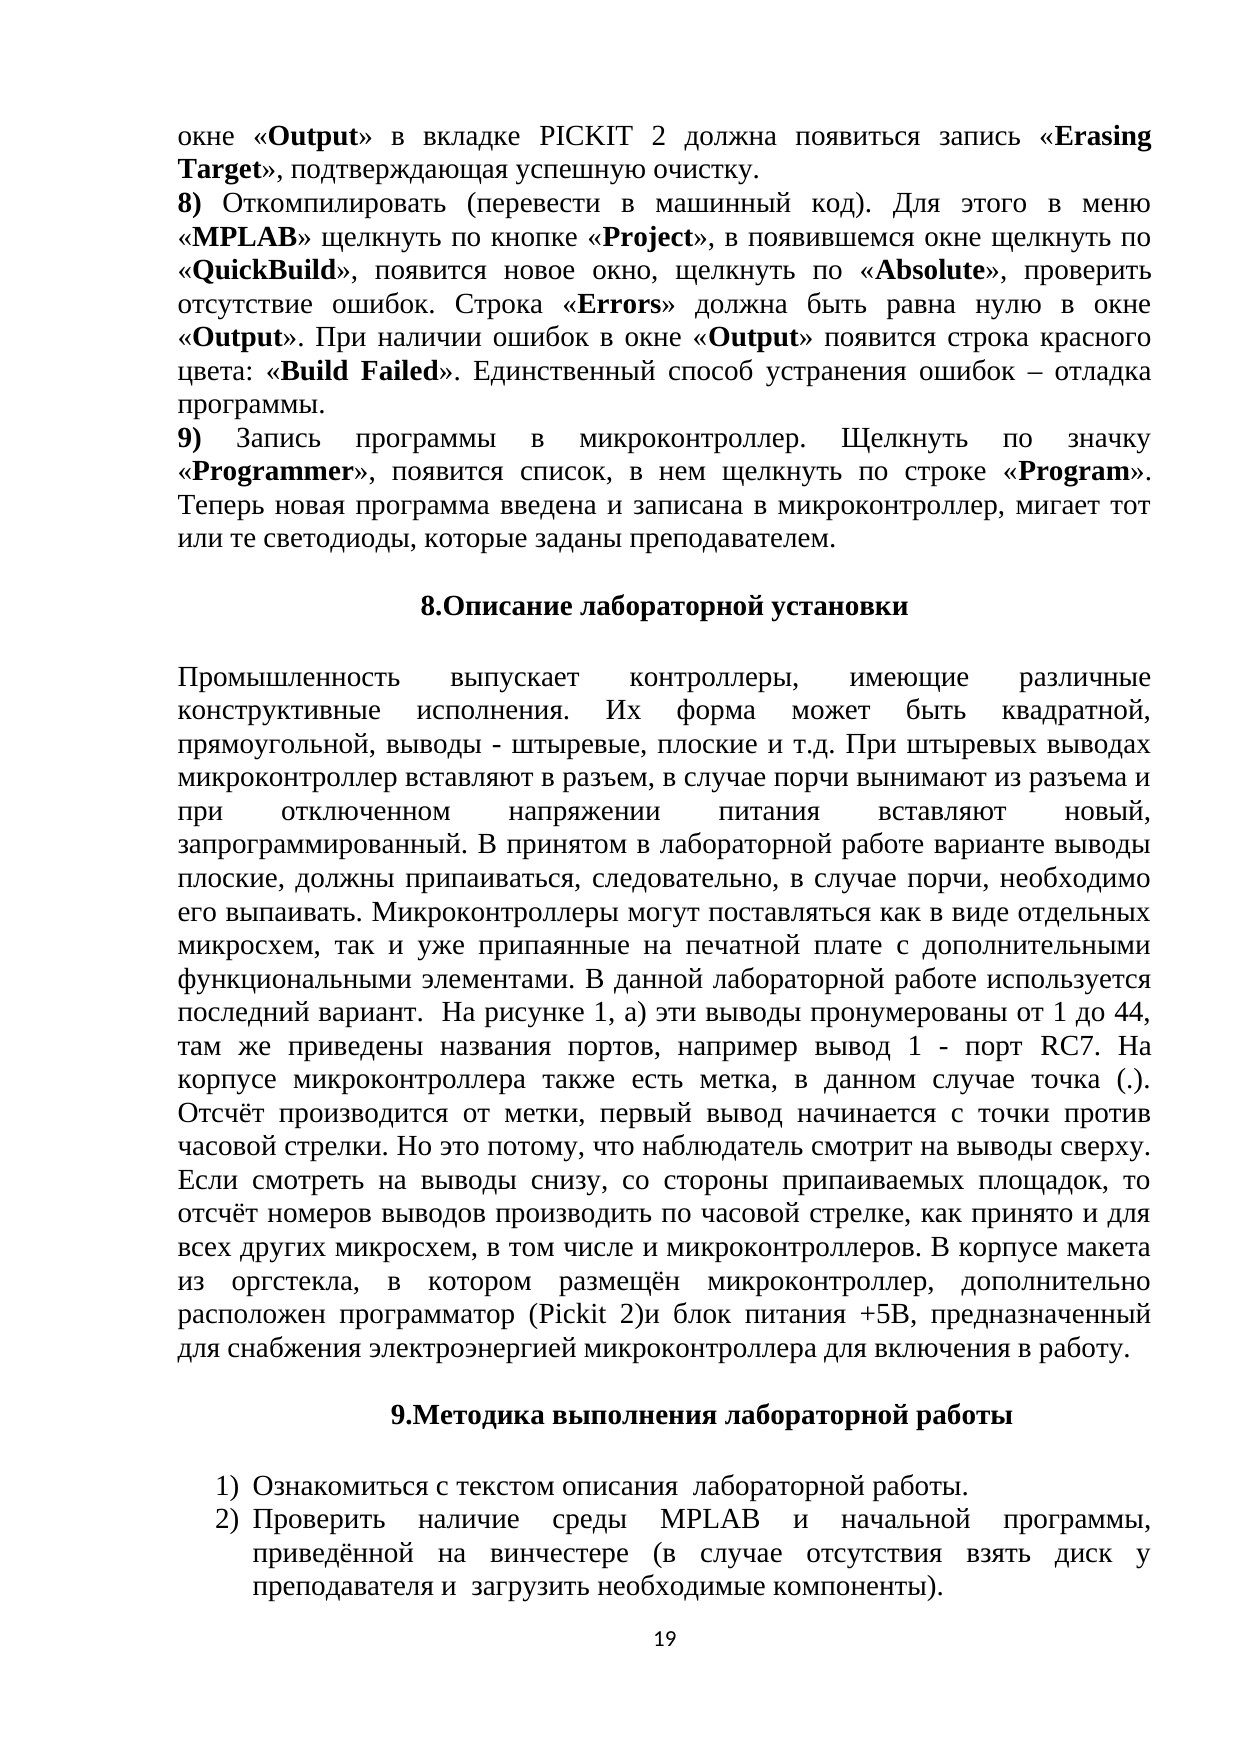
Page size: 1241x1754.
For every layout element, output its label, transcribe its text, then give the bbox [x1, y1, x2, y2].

list Проверить наличие среды MPLAB и начальной программы, приведённой на винчестере (в случае отсутствия взять диск у преподавателя и загрузить необходимые компоненты). [215, 1501, 1152, 1602]
list 9.Методика выполнения лабораторной работы [252, 1397, 1152, 1430]
list Ознакомиться с текстом описания лабораторной работы. [215, 1468, 1152, 1501]
text 8) Откомпилировать (перевести в машинный код). Для этого в меню «MPLAB» щелкнуть по кнопке «Project», в появившемся окне щелкнуть по «QuickBuild», появится новое окно, щелкнуть по «Absolute», проверить отсутствие ошибок. Строка «Errors» должна быть равна нулю в окне «Output». При наличии ошибок в окне «Output» появится строка красного цвета: «Build Failed». Единственный способ устранения ошибок – отладка программы. [177, 185, 1152, 420]
text Промышленность выпускает контроллеры, имеющие различные конструктивные исполнения. Их форма может быть квадратной, прямоугольной, выводы - штыревые, плоские и т.д. При штыревых выводах микроконтроллер вставляют в разъем, в случае порчи вынимают из разъема и при отключенном напряжении питания вставляют новый, запрограммированный. В принятом в лабораторной работе варианте выводы плоские, должны припаиваться, следовательно, в случае порчи, необходимо его выпаивать. Микроконтроллеры могут поставляться как в виде отдельных микросхем, так и уже припаянные на печатной плате с дополнительными функциональными элементами. В данной лабораторной работе используется последний вариант. На рисунке 1, а) эти выводы пронумерованы от 1 до 44, там же приведены названия портов, например вывод 1 - порт RC7. На корпусе микроконтроллера также есть метка, в данном случае точка (.). Отсчёт производится от метки, первый вывод начинается с точки против часовой стрелки. Но это потому, что наблюдатель смотрит на выводы сверху. Если смотреть на выводы снизу, со стороны припаиваемых площадок, то отсчёт номеров выводов производить по часовой стрелке, как принято и для всех других микросхем, в том числе и микроконтроллеров. В корпусе макета из оргстекла, в котором размещён микроконтроллер, дополнительно расположен программатор (Pickit 2)и блок питания +5В, предназначенный для снабжения электроэнергией микроконтроллера для включения в работу. [177, 659, 1152, 1363]
text 9) Запись программы в микроконтроллер. Щелкнуть по значку «Programmer», появится список, в нем щелкнуть по строке «Program». Теперь новая программа введена и записана в микроконтроллер, мигает тот или те светодиоды, которые заданы преподавателем. [177, 420, 1152, 554]
text 8.Описание лабораторной установки [177, 588, 1152, 621]
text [177, 118, 1152, 185]
